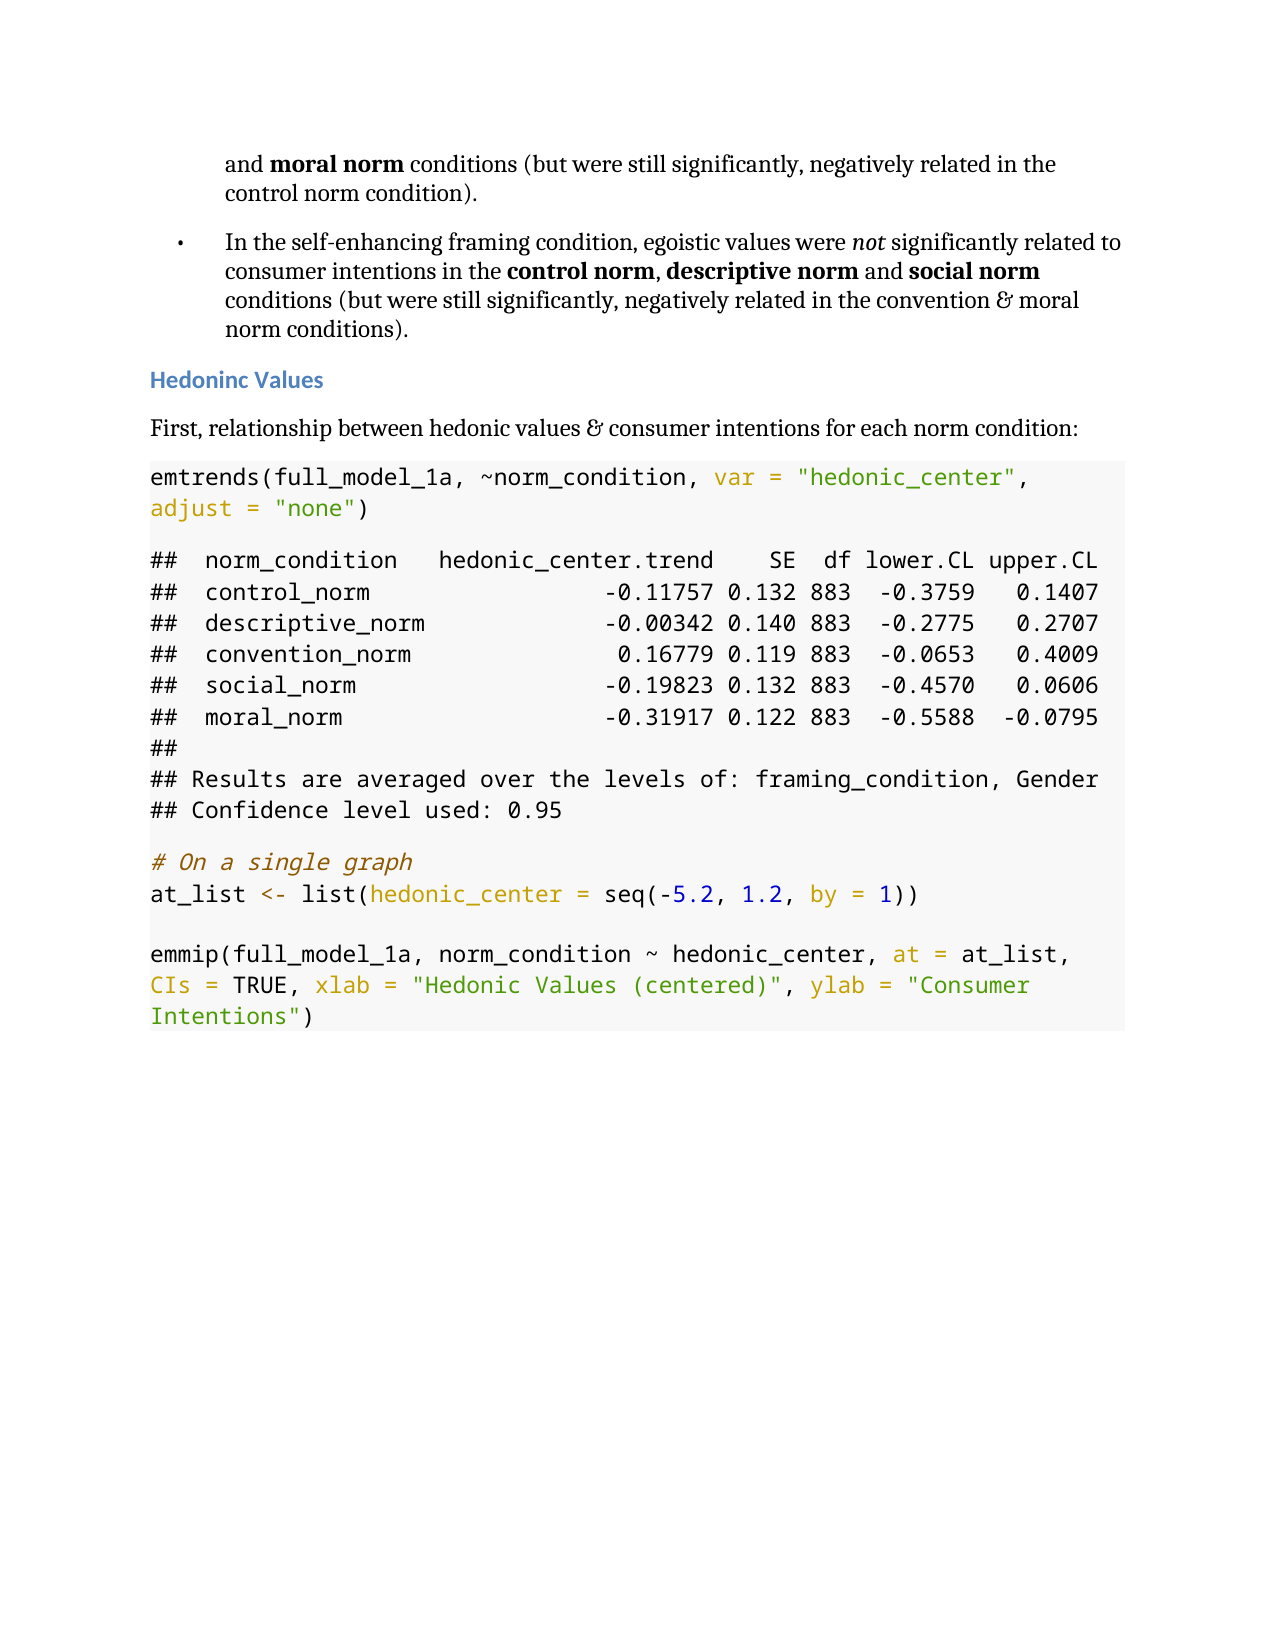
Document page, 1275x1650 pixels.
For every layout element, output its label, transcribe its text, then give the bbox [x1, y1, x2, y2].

text ## norm_condition hedonic_center.trend SE df lower.CL upper.CL ## control_norm -0.11757 0.132 883 -0.3759 0.1407 ## descriptive_norm -0.00342 0.140 883 -0.2775 0.2707 ## convention_norm 0.16779 0.119 883 -0.0653 0.4009 ## social_norm -0.19823 0.132 883 -0.4570 0.0606 ## moral_norm -0.31917 0.122 883 -0.5588 -0.0795 ## ## Results are averaged over the levels of: framing_condition, Gender ## Confidence level used: 0.95 [150, 544, 1125, 826]
subtitle Hedoninc Values [150, 364, 1125, 395]
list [175, 150, 1125, 207]
text emtrends(full_model_1a, ~norm_condition, var = "hedonic_center", adjust = "none") [370, 461, 1125, 523]
text # On a single graph at_list <- list(hedonic_center = seq(-5.2, 1.2, by = 1)) emmip(full_model_1a, norm_condition ~ hedonic_center, at = at_list, CIs = TRUE, xlab = "Hedonic Values (centered)", ylab = "Consumer Intentions") [150, 846, 1125, 1031]
list In the self-enhancing framing condition, egoistic values were not significantly related to consumer intentions in the control norm, descriptive norm and social norm conditions (but were still significantly, negatively related in the convention & moral norm conditions). [175, 228, 1125, 343]
text First, relationship between hedonic values & consumer intentions for each norm condition: [150, 413, 1125, 442]
